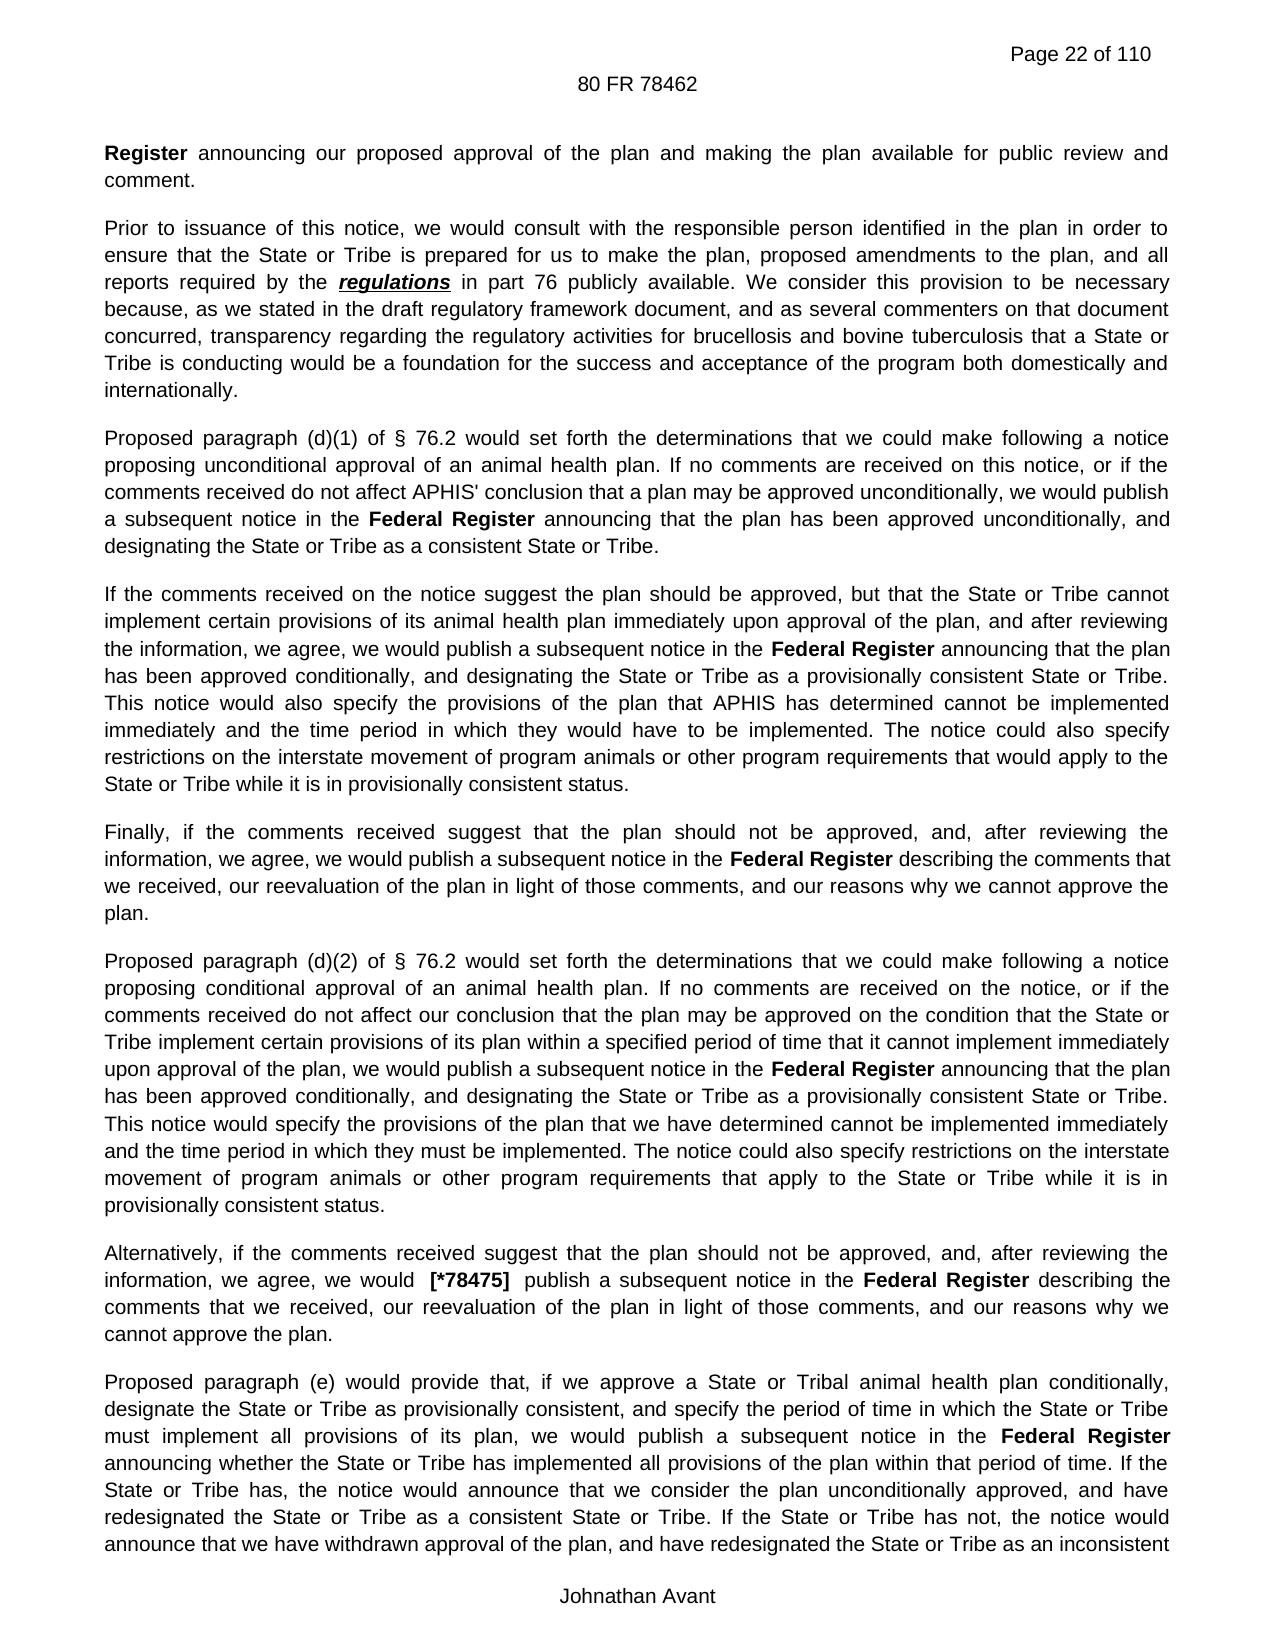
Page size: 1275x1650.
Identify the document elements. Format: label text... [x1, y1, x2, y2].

text Proposed paragraph (d)(1) of § 76.2 would set forth the determinations that we could make following a notice proposing unconditional approval of an animal health plan. If no comments are received on this notice, or if the comments received do not affect APHIS' conclusion that a plan may be approved unconditionally, we would publish a subsequent notice in the Federal Register announcing that the plan has been approved unconditionally, and designating the State or Tribe as a consistent State or Tribe. [104, 423, 1171, 558]
text If the comments received on the notice suggest the plan should be approved, but that the State or Tribe cannot implement certain provisions of its animal health plan immediately upon approval of the plan, and after reviewing the information, we agree, we would publish a subsequent notice in the Federal Register announcing that the plan has been approved conditionally, and designating the State or Tribe as a provisionally consistent State or Tribe. This notice would also specify the provisions of the plan that APHIS has determined cannot be implemented immediately and the time period in which they would have to be implemented. The notice could also specify restrictions on the interstate movement of program animals or other program requirements that would apply to the State or Tribe while it is in provisionally consistent status. [104, 579, 1171, 796]
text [104, 1367, 1171, 1556]
text Finally, if the comments received suggest that the plan should not be approved, and, after reviewing the information, we agree, we would publish a subsequent notice in the Federal Register describing the comments that we received, our reevaluation of the plan in light of those comments, and our reasons why we cannot approve the plan. [104, 817, 1171, 925]
text Alternatively, if the comments received suggest that the plan should not be approved, and, after reviewing the information, we agree, we would [*78475] publish a subsequent notice in the Federal Register describing the comments that we received, our reevaluation of the plan in light of those comments, and our reasons why we cannot approve the plan. [104, 1237, 1171, 1346]
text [104, 137, 1171, 192]
text Prior to issuance of this notice, we would consult with the responsible person identified in the plan in order to ensure that the State or Tribe is prepared for us to make the plan, proposed amendments to the plan, and all reports required by the regulations in part 76 publicly available. We consider this provision to be necessary because, as we stated in the draft regulatory framework document, and as several commenters on that document concurred, transparency regarding the regulatory activities for brucellosis and bovine tuberculosis that a State or Tribe is conducting would be a foundation for the success and acceptance of the program both domestically and internationally. [104, 212, 1171, 402]
text Proposed paragraph (d)(2) of § 76.2 would set forth the determinations that we could make following a notice proposing conditional approval of an animal health plan. If no comments are received on the notice, or if the comments received do not affect our conclusion that the plan may be approved on the condition that the State or Tribe implement certain provisions of its plan within a specified period of time that it cannot implement immediately upon approval of the plan, we would publish a subsequent notice in the Federal Register announcing that the plan has been approved conditionally, and designating the State or Tribe as a provisionally consistent State or Tribe. This notice would specify the provisions of the plan that we have determined cannot be implemented immediately and the time period in which they must be implemented. The notice could also specify restrictions on the interstate movement of program animals or other program requirements that apply to the State or Tribe while it is in provisionally consistent status. [104, 946, 1171, 1217]
